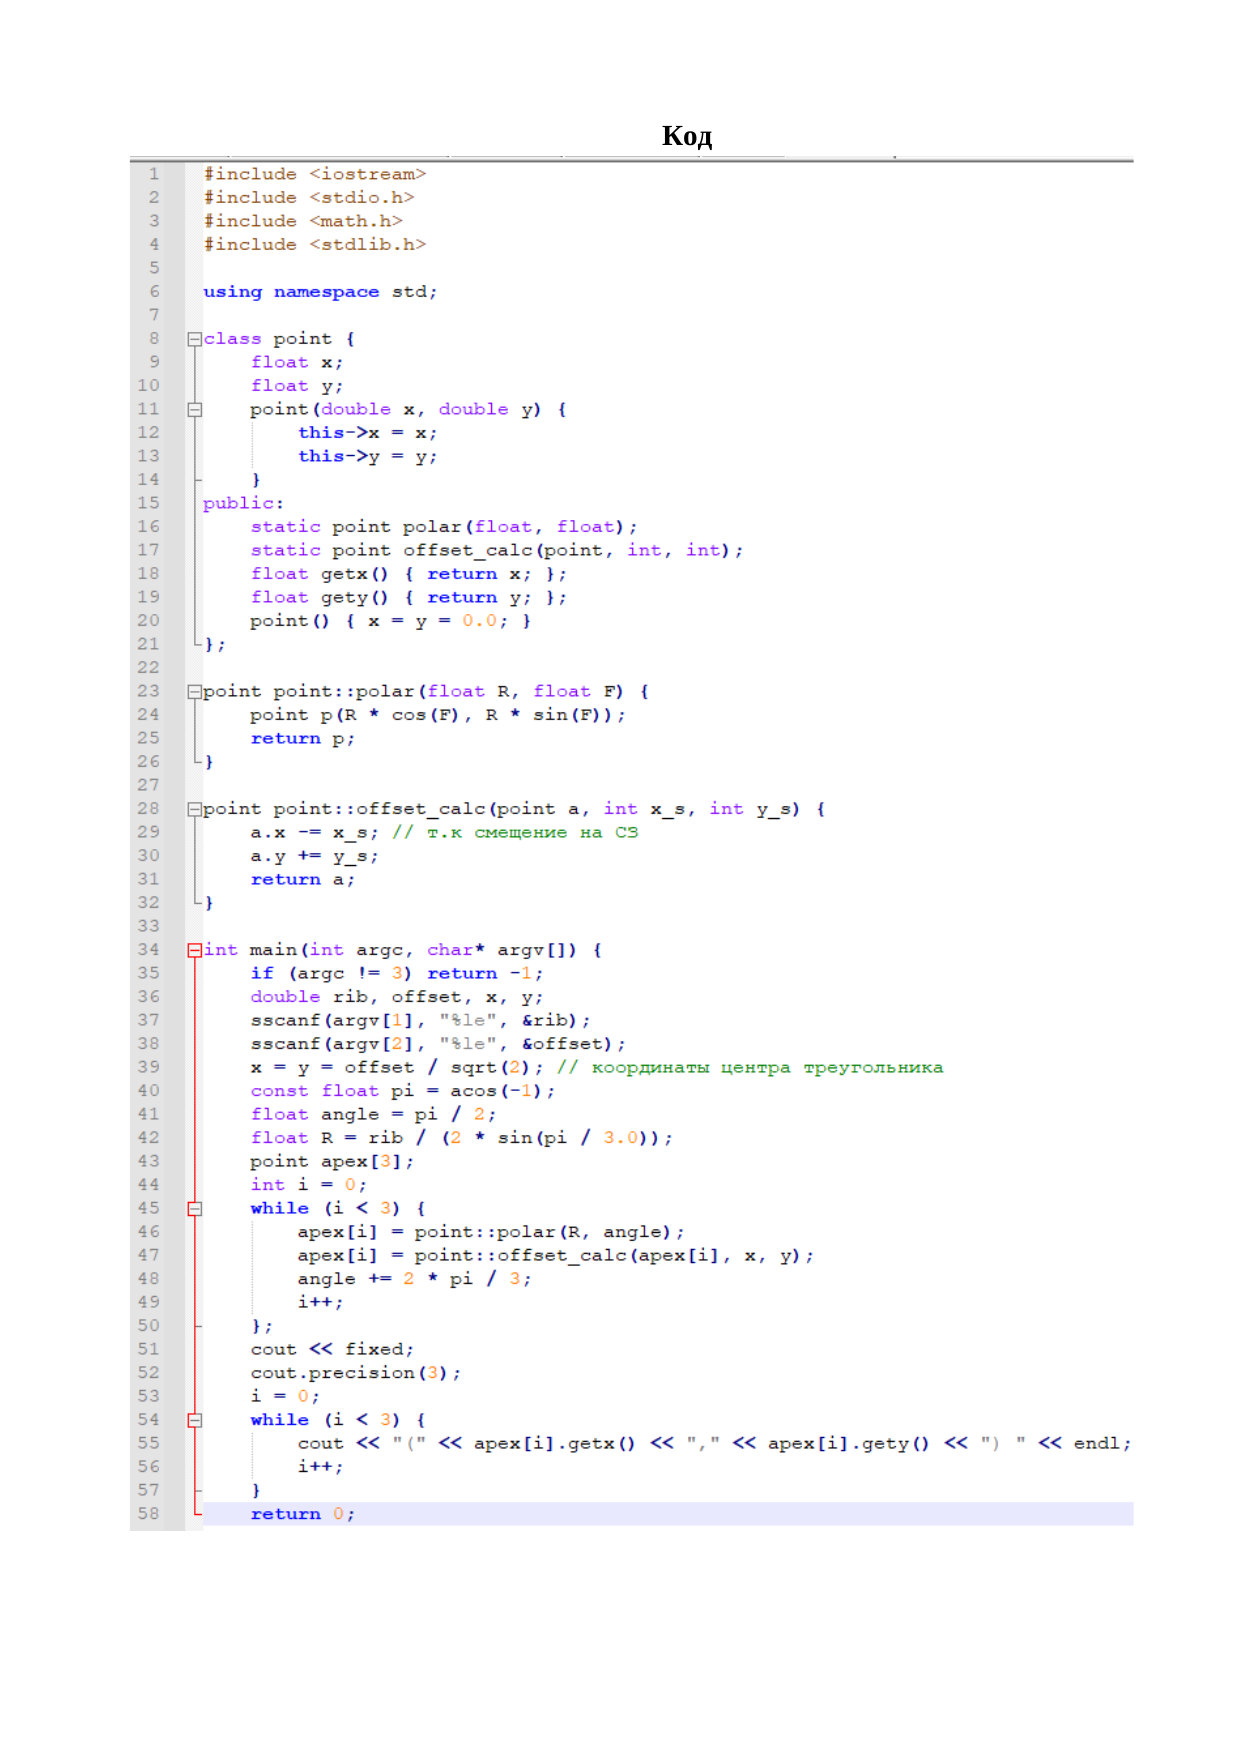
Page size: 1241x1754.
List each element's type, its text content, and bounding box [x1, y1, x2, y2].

picture [129, 156, 1134, 1531]
list Код [223, 118, 1152, 152]
